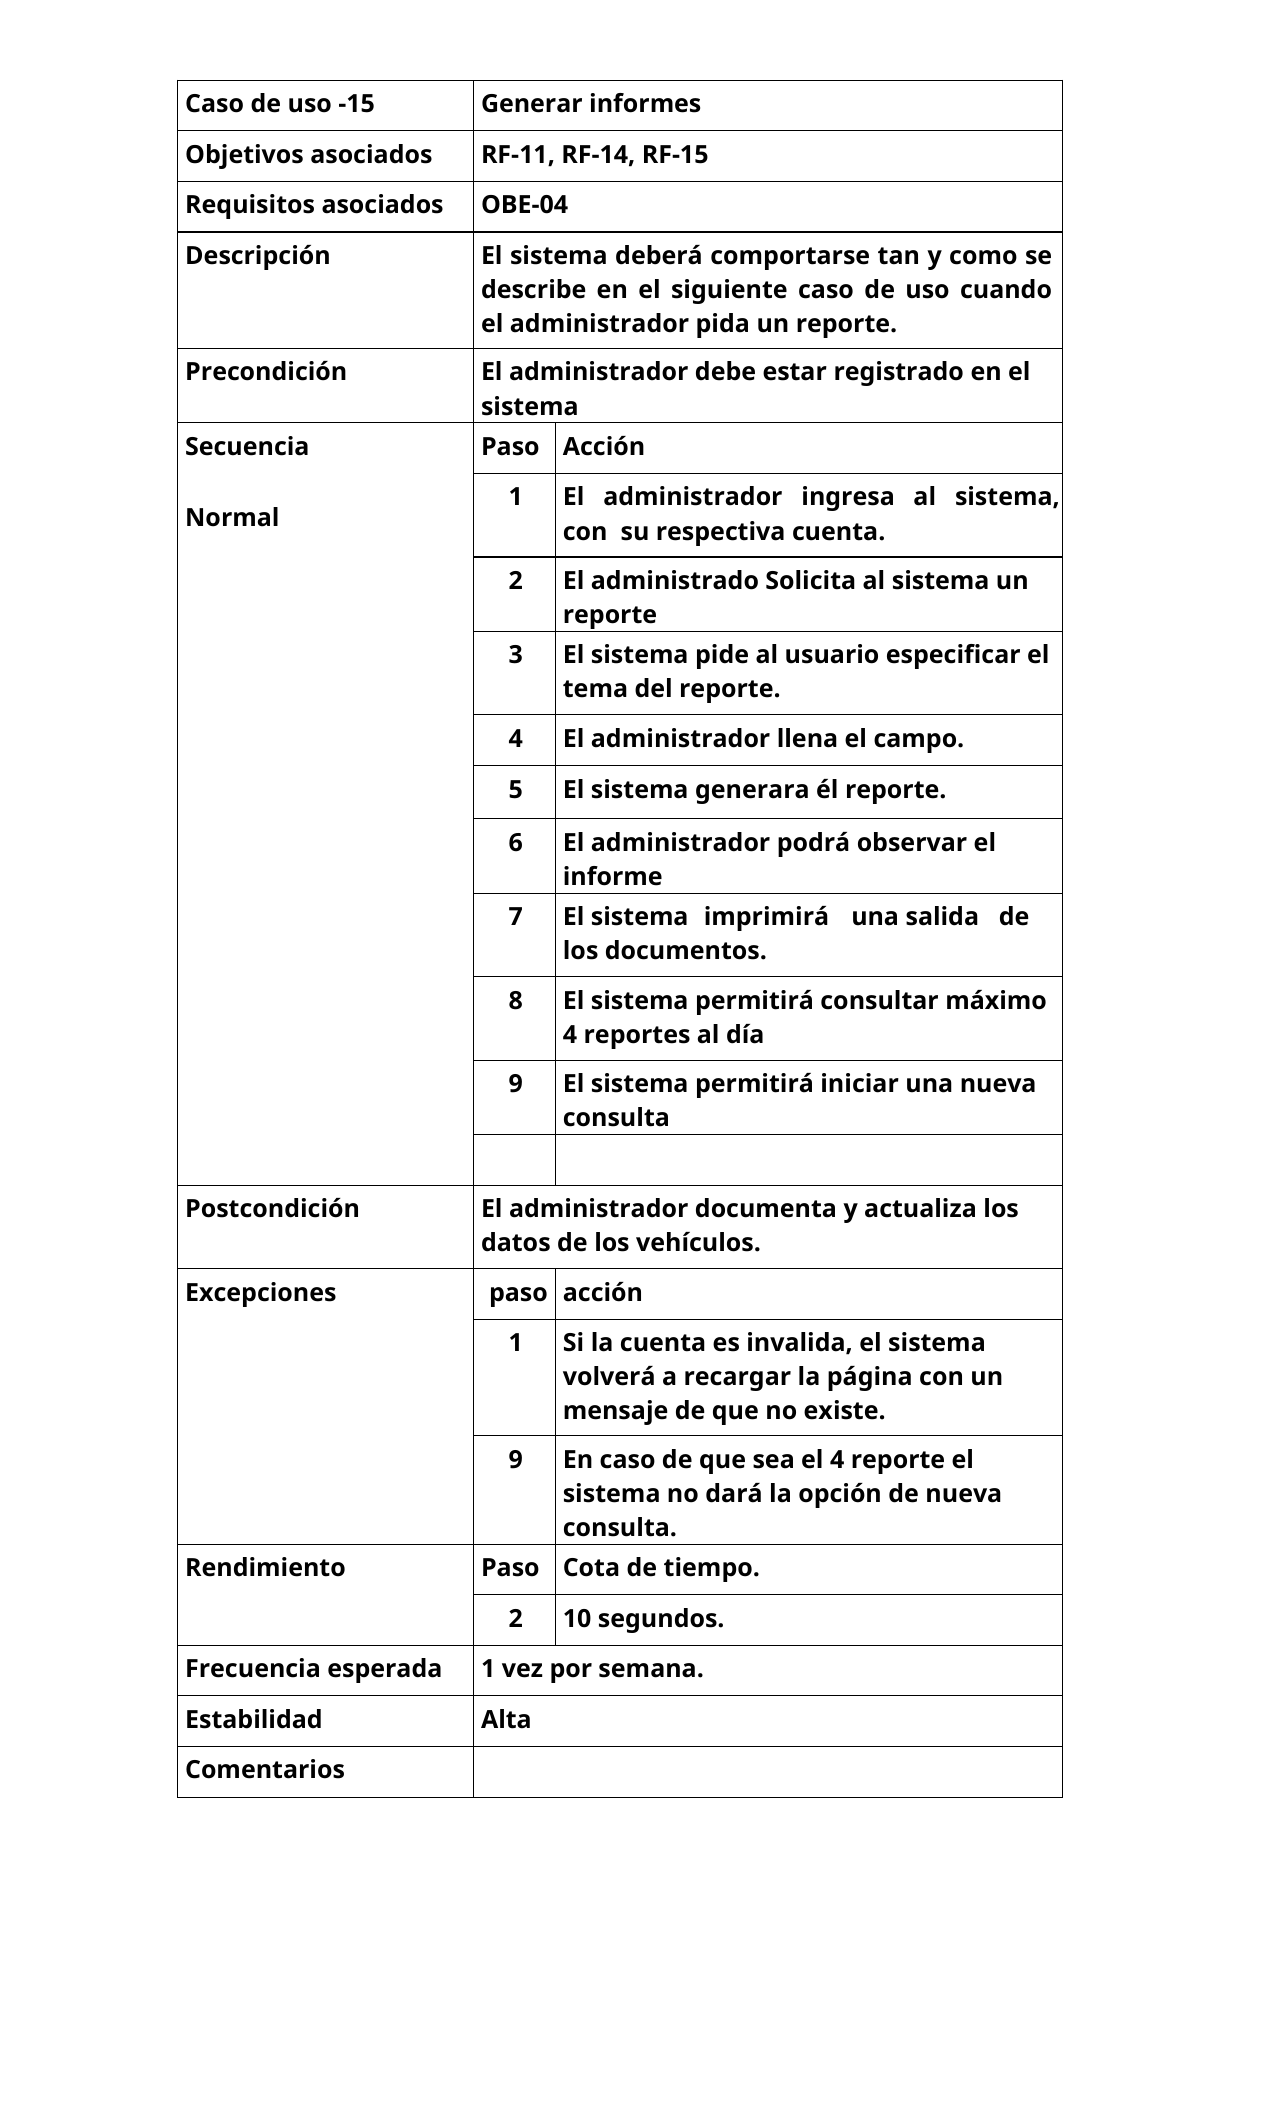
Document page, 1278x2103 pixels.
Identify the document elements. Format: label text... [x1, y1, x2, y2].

table_cell Frecuencia esperada [178, 1646, 473, 1695]
table_cell Paso [474, 423, 555, 473]
table_cell 5 [474, 766, 555, 818]
table_cell El sistema imprimirá una salida de los documentos. [556, 894, 1062, 976]
table_cell El administrador documenta y actualiza los datos de los vehículos. [474, 1186, 1062, 1268]
table_cell 7 [474, 894, 555, 976]
table_cell 9 [474, 1436, 555, 1543]
table_cell 3 [474, 632, 555, 714]
table_cell 2 [474, 1595, 555, 1645]
table_cell El sistema permitirá consultar máximo 4 reportes al día [556, 977, 1062, 1060]
table_cell Precondición [178, 349, 473, 422]
table_cell [474, 1747, 1062, 1797]
table_cell Descripción [178, 233, 473, 348]
table_cell En caso de que sea el 4 reporte el sistema no dará la opción de nueva consulta. [556, 1436, 1062, 1543]
table_cell 2 [474, 558, 555, 631]
table_cell Comentarios [178, 1747, 473, 1797]
table_cell 1 [474, 1320, 555, 1435]
table_cell 9 [474, 1061, 555, 1134]
table_cell acción [556, 1269, 1062, 1319]
table_cell El sistema permitirá iniciar una nueva consulta [556, 1061, 1062, 1134]
table_cell El sistema deberá comportarse tan y como se describe en el siguiente caso de uso cuando el administrador pida un reporte. [474, 233, 1062, 348]
table_cell Secuencia Normal [178, 423, 473, 1185]
table_header Caso de uso -15 [178, 81, 473, 130]
table_cell [556, 1135, 1062, 1185]
table_cell [474, 1135, 555, 1185]
table_cell OBE-04 [474, 182, 1062, 231]
table_cell Si la cuenta es invalida, el sistema volverá a recargar la página con un mensaje de que no existe. [556, 1320, 1062, 1435]
table_cell Estabilidad [178, 1696, 473, 1746]
table_cell Paso [474, 1545, 555, 1594]
table_cell Acción [556, 423, 1062, 473]
table_cell 1 [474, 474, 555, 556]
table_cell El administrador ingresa al sistema, con su respectiva cuenta. [556, 474, 1062, 556]
table_cell 8 [474, 977, 555, 1060]
table_cell 10 segundos. [556, 1595, 1062, 1645]
table_cell Rendimiento [178, 1545, 473, 1645]
table_cell El administrado Solicita al sistema un reporte [556, 558, 1062, 631]
table_cell El sistema generara él reporte. [556, 766, 1062, 818]
table_header Generar informes [474, 81, 1062, 130]
table_cell 4 [474, 715, 555, 765]
table_cell Postcondición [178, 1186, 473, 1268]
table_cell 6 [474, 819, 555, 892]
table_cell Cota de tiempo. [556, 1545, 1062, 1594]
table_cell Objetivos asociados [178, 131, 473, 181]
table_cell El sistema pide al usuario especificar el tema del reporte. [556, 632, 1062, 714]
table_cell paso [474, 1269, 555, 1319]
table_cell Excepciones [178, 1269, 473, 1543]
table_cell El administrador llena el campo. [556, 715, 1062, 765]
table_cell El administrador debe estar registrado en el sistema [474, 349, 1062, 422]
table_cell Alta [474, 1696, 1062, 1746]
table_cell 1 vez por semana. [474, 1646, 1062, 1695]
table_cell El administrador podrá observar el informe [556, 819, 1062, 892]
table_cell RF-11, RF-14, RF-15 [474, 131, 1062, 181]
table_cell Requisitos asociados [178, 182, 473, 231]
